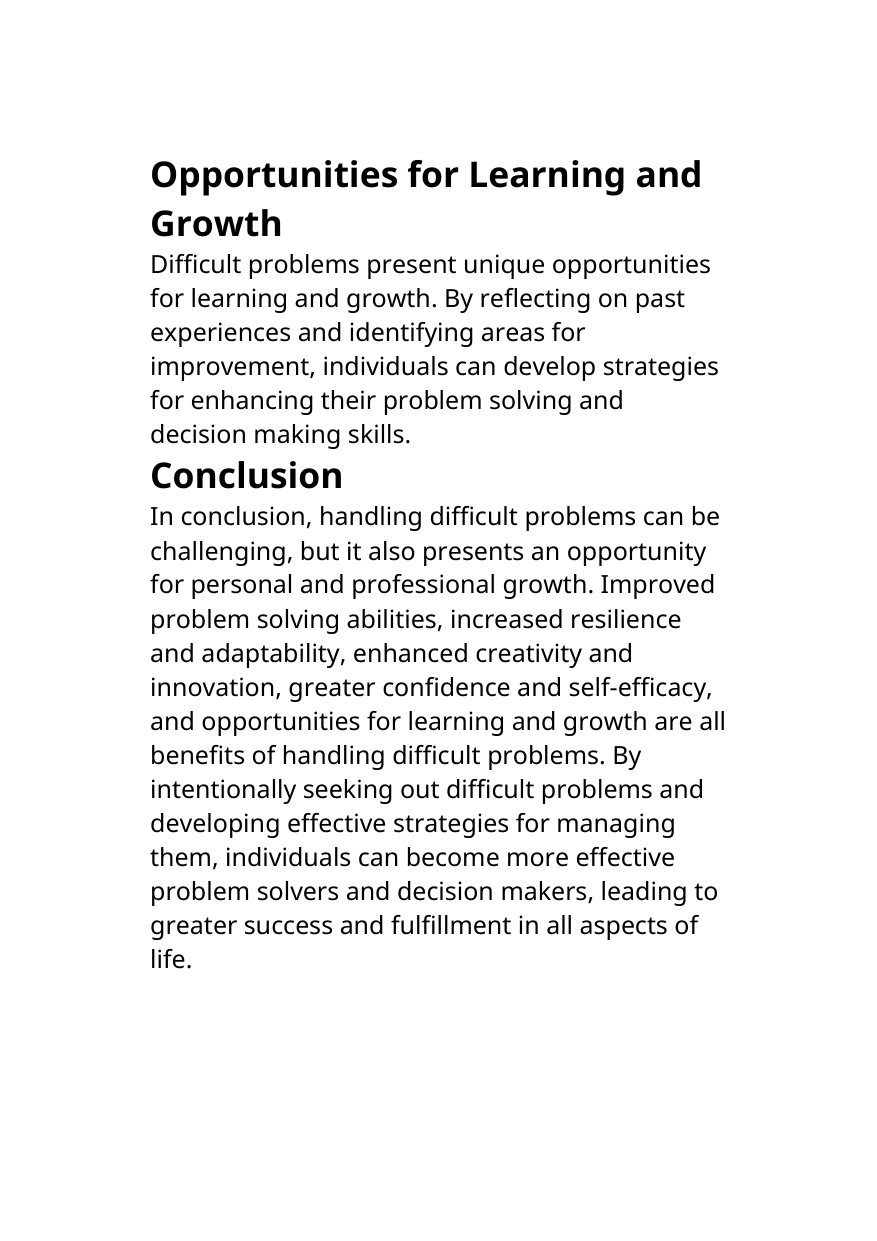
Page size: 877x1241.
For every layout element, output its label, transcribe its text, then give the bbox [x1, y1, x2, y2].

text In conclusion, handling difficult problems can be challenging, but it also presents an opportunity for personal and professional growth. Improved problem solving abilities, increased resilience and adaptability, enhanced creativity and innovation, greater confidence and self-efficacy, and opportunities for learning and growth are all benefits of handling difficult problems. By intentionally seeking out difficult problems and developing effective strategies for managing them, individuals can become more effective problem solvers and decision makers, leading to greater success and fulfillment in all aspects of life. [150, 499, 727, 976]
subtitle Conclusion [150, 451, 727, 499]
text Difficult problems present unique opportunities for learning and growth. By reflecting on past experiences and identifying areas for improvement, individuals can develop strategies for enhancing their problem solving and decision making skills. [150, 246, 727, 451]
subtitle Opportunities for Learning and Growth [150, 150, 727, 246]
